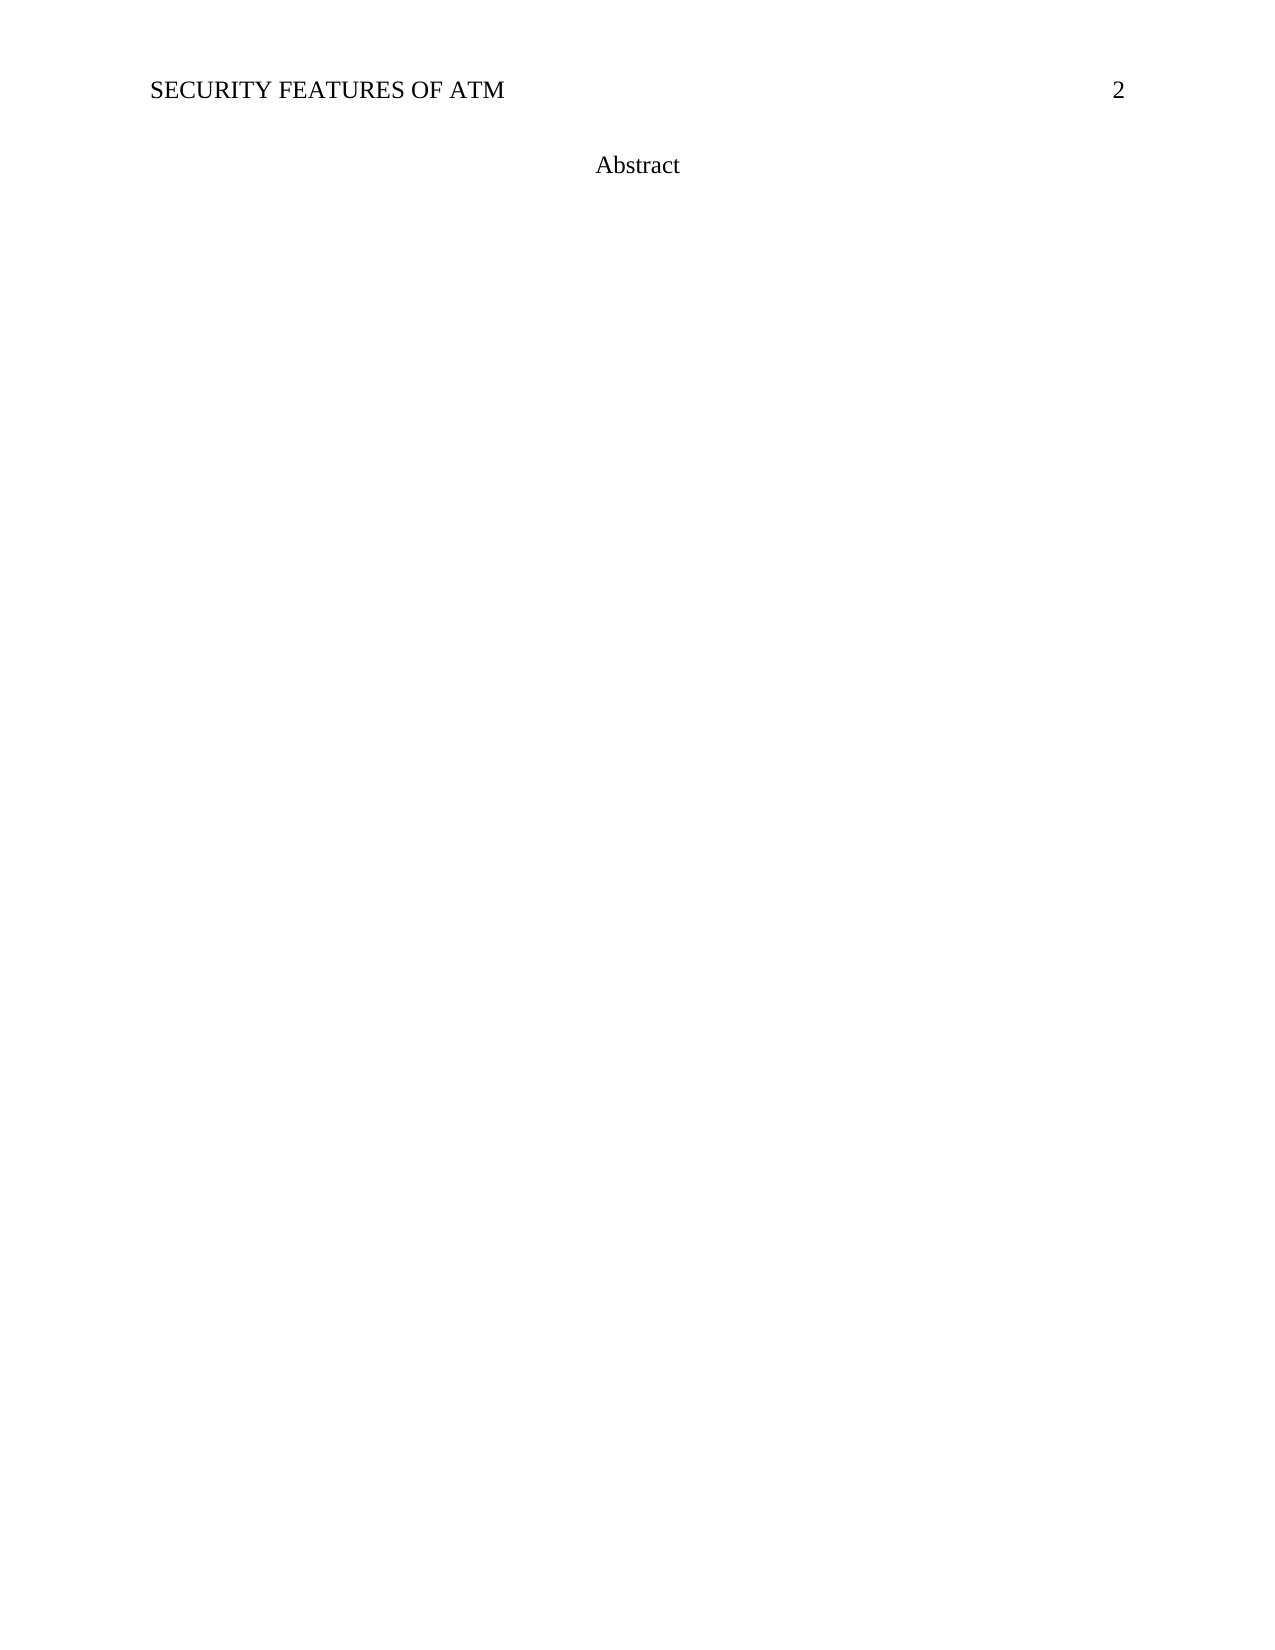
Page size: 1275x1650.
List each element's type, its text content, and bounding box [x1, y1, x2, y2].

subtitle Abstract [150, 150, 1125, 179]
